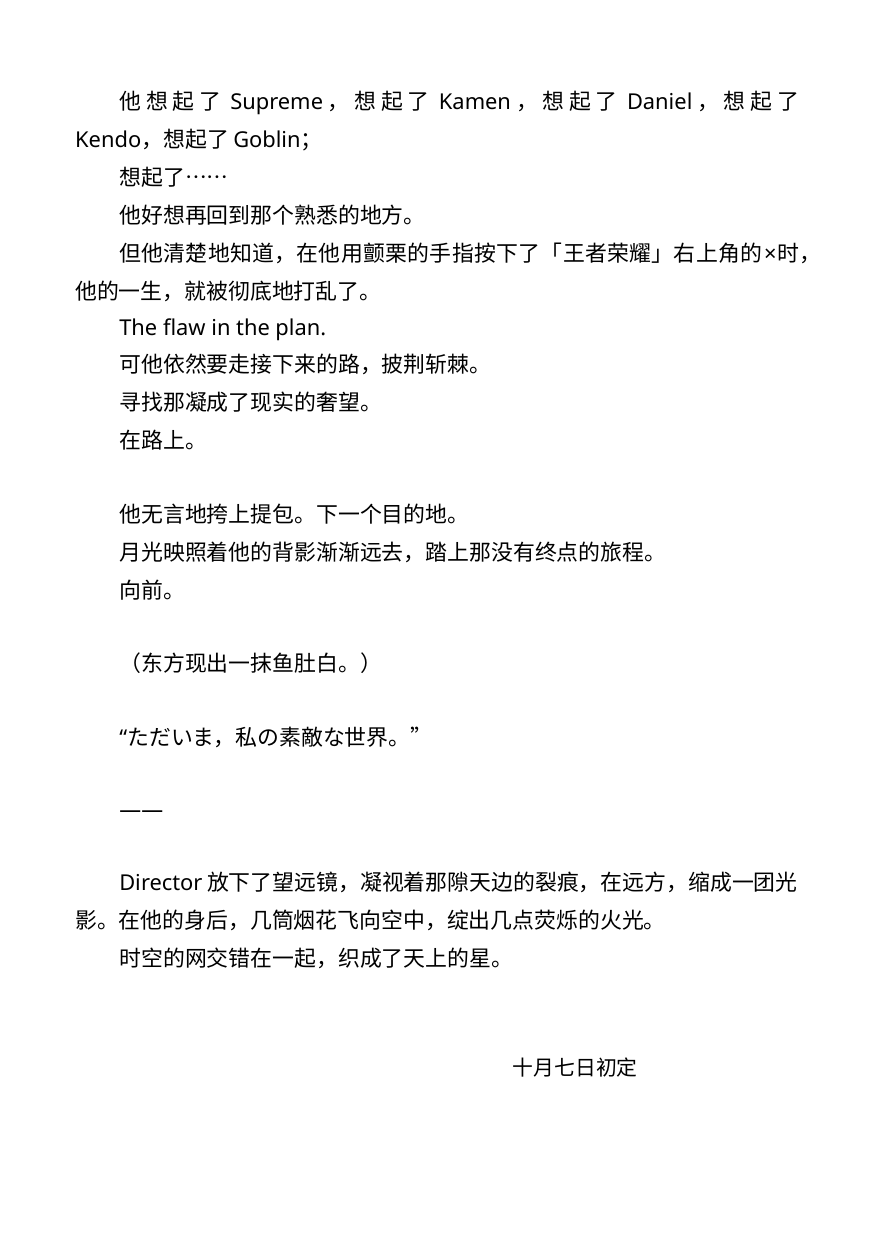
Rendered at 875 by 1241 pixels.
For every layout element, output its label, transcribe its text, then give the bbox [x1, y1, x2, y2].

text 月光映照着他的背影渐渐远去，踏上那没有终点的旅程。 [75, 535, 799, 567]
text 十月七日初定 [75, 1051, 799, 1081]
text 想起了…… [75, 160, 799, 192]
text 时空的网交错在一起，织成了天上的星。 [75, 941, 799, 973]
text 寻找那凝成了现实的奢望。 [75, 385, 799, 417]
text 他无言地挎上提包。下一个目的地。 [75, 497, 799, 529]
text Director放下了望远镜，凝视着那隙天边的裂痕，在远方，缩成一团光影。在他的身后，几筒烟花飞向空中，绽出几点荧烁的火光。 [75, 865, 799, 935]
text 向前。 [75, 573, 799, 604]
text 在路上。 [75, 423, 799, 455]
text The flaw in the plan. [75, 312, 799, 342]
text （东方现出一抹鱼肚白。） [75, 646, 799, 678]
text 他好想再回到那个熟悉的地方。 [75, 198, 799, 229]
text —— [75, 794, 799, 824]
text “ただいま，私の素敵な世界。” [75, 720, 799, 752]
text 但他清楚地知道，在他用颤栗的手指按下了「王者荣耀」右上角的×时，他的一生，就被彻底地打乱了。 [75, 236, 799, 306]
text 他想起了Supreme，想起了Kamen，想起了Daniel，想起了Kendo，想起了Goblin； [75, 84, 799, 154]
text 可他依然要走接下来的路，披荆斩棘。 [75, 347, 799, 379]
